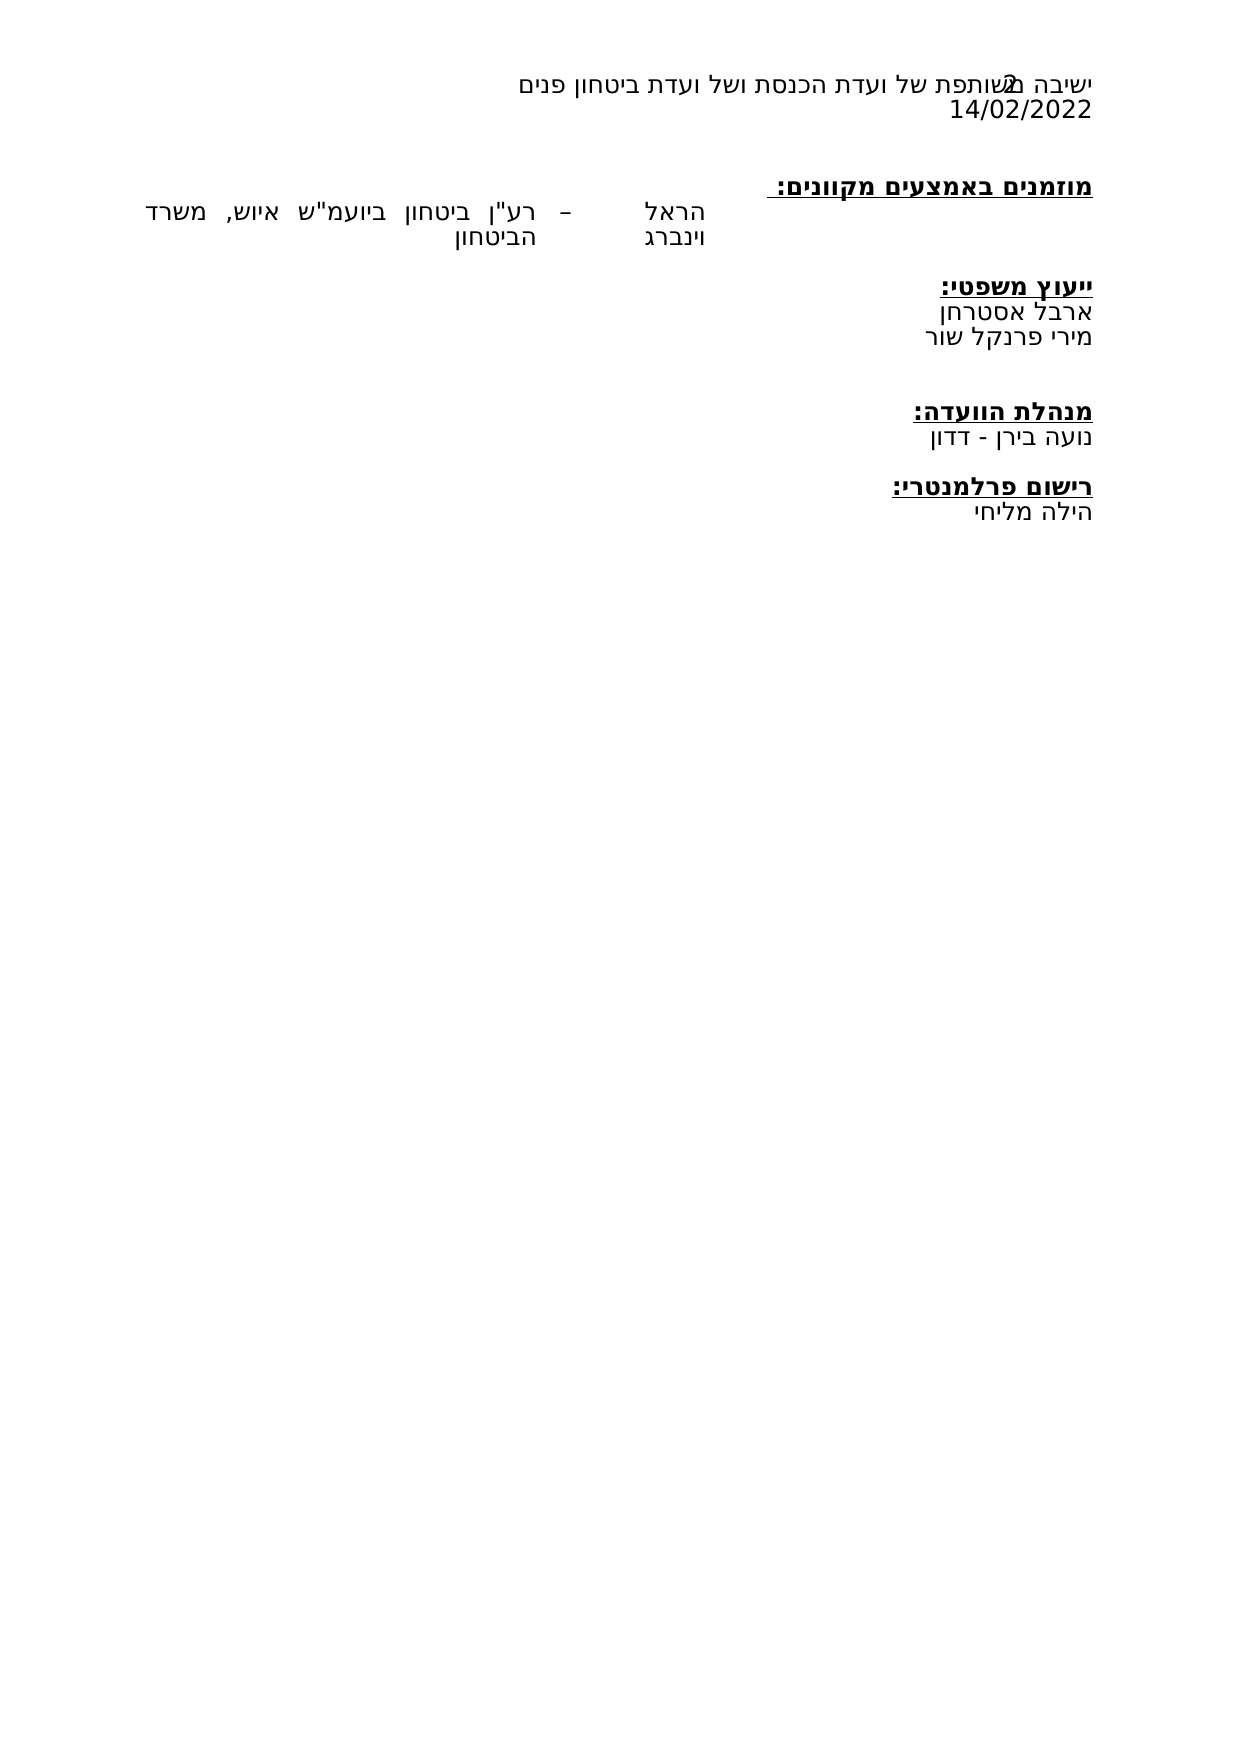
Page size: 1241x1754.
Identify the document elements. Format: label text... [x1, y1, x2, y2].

text מוזמנים באמצעים מקוונים: [147, 175, 1093, 200]
text הילה מליחי [147, 500, 1093, 525]
text רישום פרלמנטרי: [147, 475, 1093, 500]
text מנהלת הוועדה: [147, 400, 1093, 425]
table_header הראל וינברג [583, 200, 717, 250]
text ייעוץ משפטי: [147, 275, 1093, 300]
table_header – [548, 200, 583, 250]
text ארבל אסטרחן [147, 300, 1093, 325]
text נועה בירן - דדון [147, 425, 1093, 450]
text מירי פרנקל שור [147, 325, 1093, 350]
table_header רע"ן ביטחון ביועמ"ש איוש, משרד הביטחון [133, 200, 548, 250]
